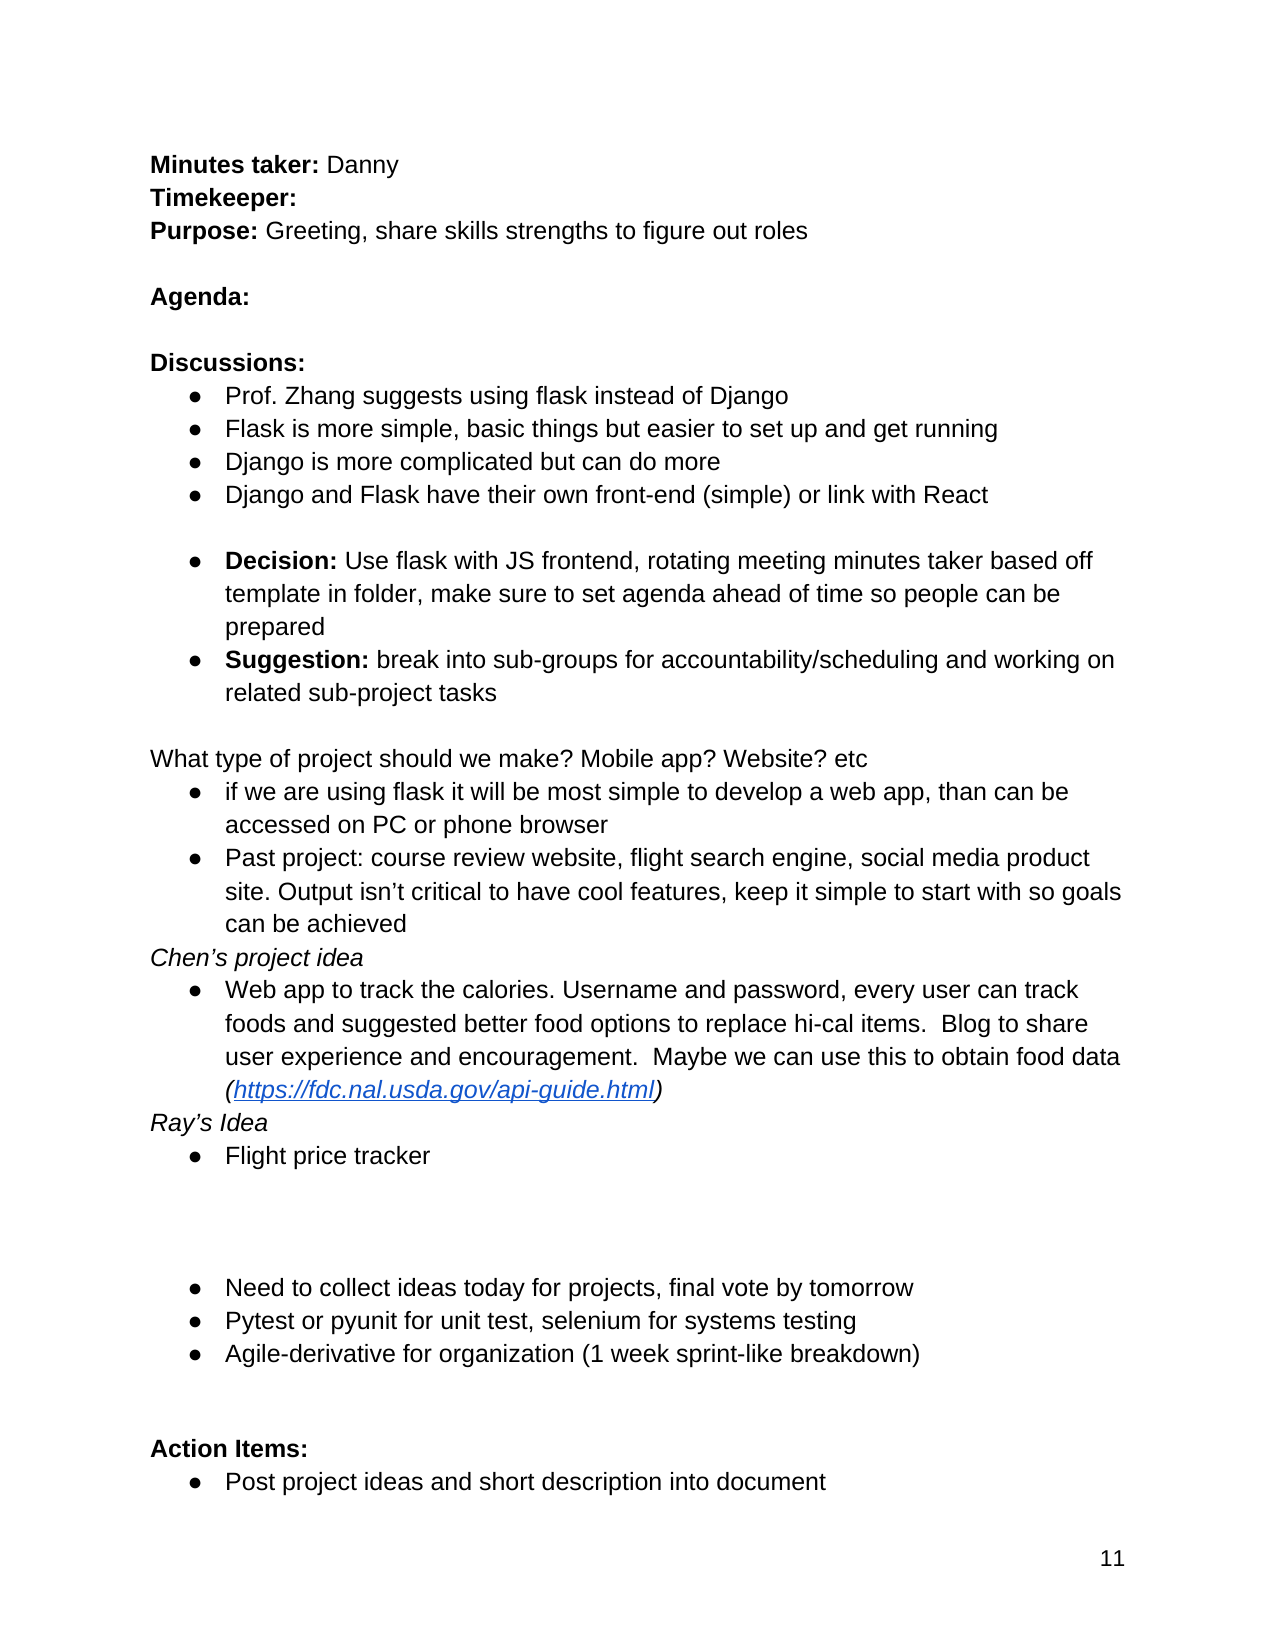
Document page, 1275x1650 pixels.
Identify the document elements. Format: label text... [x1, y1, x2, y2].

list Suggestion: break into sub-groups for accountability/scheduling and working on related sub-project tasks [187, 645, 1125, 707]
list Need to collect ideas today for projects, final vote by tomorrow [187, 1273, 1125, 1301]
text Purpose: Greeting, share skills strengths to figure out roles [150, 216, 1125, 245]
text Discussions: [150, 348, 1125, 377]
list Post project ideas and short description into document [187, 1467, 1125, 1495]
text What type of project should we make? Mobile app? Website? etc [150, 744, 1125, 773]
list Decision: Use flask with JS frontend, rotating meeting minutes taker based off template in folder, make sure to set agenda ahead of time so people can be prepared [187, 546, 1125, 641]
list Agile-derivative for organization (1 week sprint-like breakdown) [187, 1339, 1125, 1367]
list Pytest or pyunit for unit test, selenium for systems testing [187, 1306, 1125, 1334]
list Django is more complicated but can do more [187, 447, 1125, 476]
text Minutes taker: Danny [150, 150, 1125, 179]
list Flask is more simple, basic things but easier to set up and get running [187, 414, 1125, 443]
text Agenda: [150, 282, 1125, 311]
list if we are using flask it will be most simple to develop a web app, than can be accessed on PC or phone browser [187, 777, 1125, 839]
list Web app to track the calories. Username and password, every user can track foods and suggested better food options to replace hi-cal items. Blog to share user experience and encouragement. Maybe we can use this to obtain food data (https://fdc.nal.usda.gov/api-guide.html) [187, 976, 1125, 1103]
text Chen’s project idea [150, 942, 1125, 971]
list Flight price tracker [187, 1141, 1125, 1169]
text Ray’s Idea [150, 1108, 1125, 1136]
text Timekeeper: [150, 183, 1125, 212]
list Django and Flask have their own front-end (simple) or link with React [187, 480, 1125, 509]
text Action Items: [150, 1433, 1125, 1462]
list Past project: course review website, flight search engine, social media product site. Output isn’t critical to have cool features, keep it simple to start with so goals can be achieved [187, 843, 1125, 938]
list Prof. Zhang suggests using flask instead of Django [187, 381, 1125, 410]
